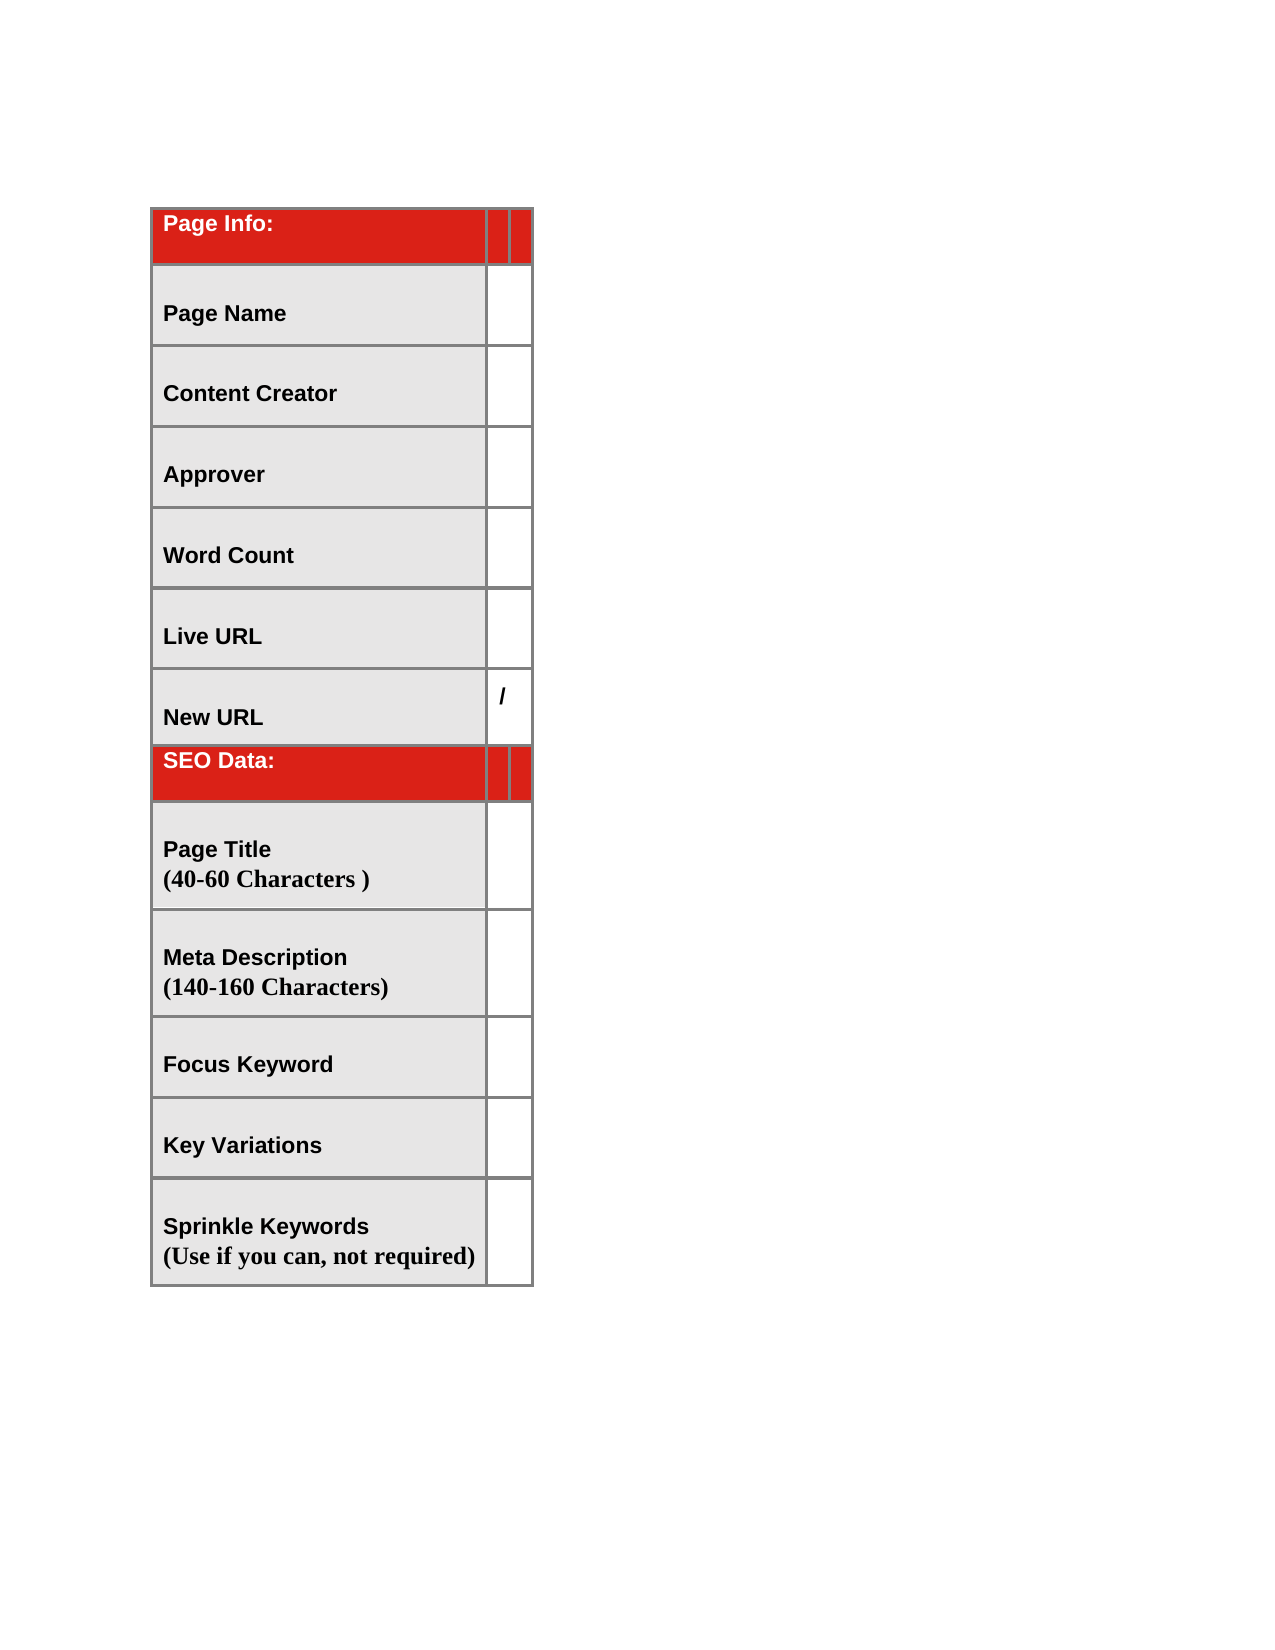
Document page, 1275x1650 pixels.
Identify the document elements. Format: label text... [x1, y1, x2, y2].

table_cell [488, 803, 531, 907]
table_cell Sprinkle Keywords (Use if you can, not required) [153, 1180, 485, 1284]
table_header Page Info: [153, 210, 485, 263]
table_cell [488, 428, 531, 506]
table_cell [488, 590, 531, 667]
table_cell Page Name [153, 266, 485, 344]
table_cell [488, 1180, 531, 1284]
table_cell Key Variations [153, 1099, 485, 1176]
table_header [488, 210, 508, 263]
table_cell SEO Data: [153, 747, 485, 800]
table_cell Focus Keyword [153, 1018, 485, 1096]
table_header [511, 210, 531, 263]
table_cell [488, 509, 531, 586]
table_cell [488, 911, 531, 1015]
table_cell Word Count [153, 509, 485, 586]
table_cell [488, 266, 531, 344]
table_cell New URL [153, 670, 485, 744]
table_cell Meta Description (140-160 Characters) [153, 911, 485, 1015]
table_cell [488, 1099, 531, 1176]
table_cell Approver [153, 428, 485, 506]
table_cell Live URL [153, 590, 485, 667]
table_cell [488, 347, 531, 425]
table_cell / [488, 670, 531, 744]
table_cell [511, 747, 531, 800]
table_cell Page Title (40-60 Characters ) [153, 803, 485, 907]
table_cell [488, 1018, 531, 1096]
table_cell Content Creator [153, 347, 485, 425]
table_cell [488, 747, 508, 800]
